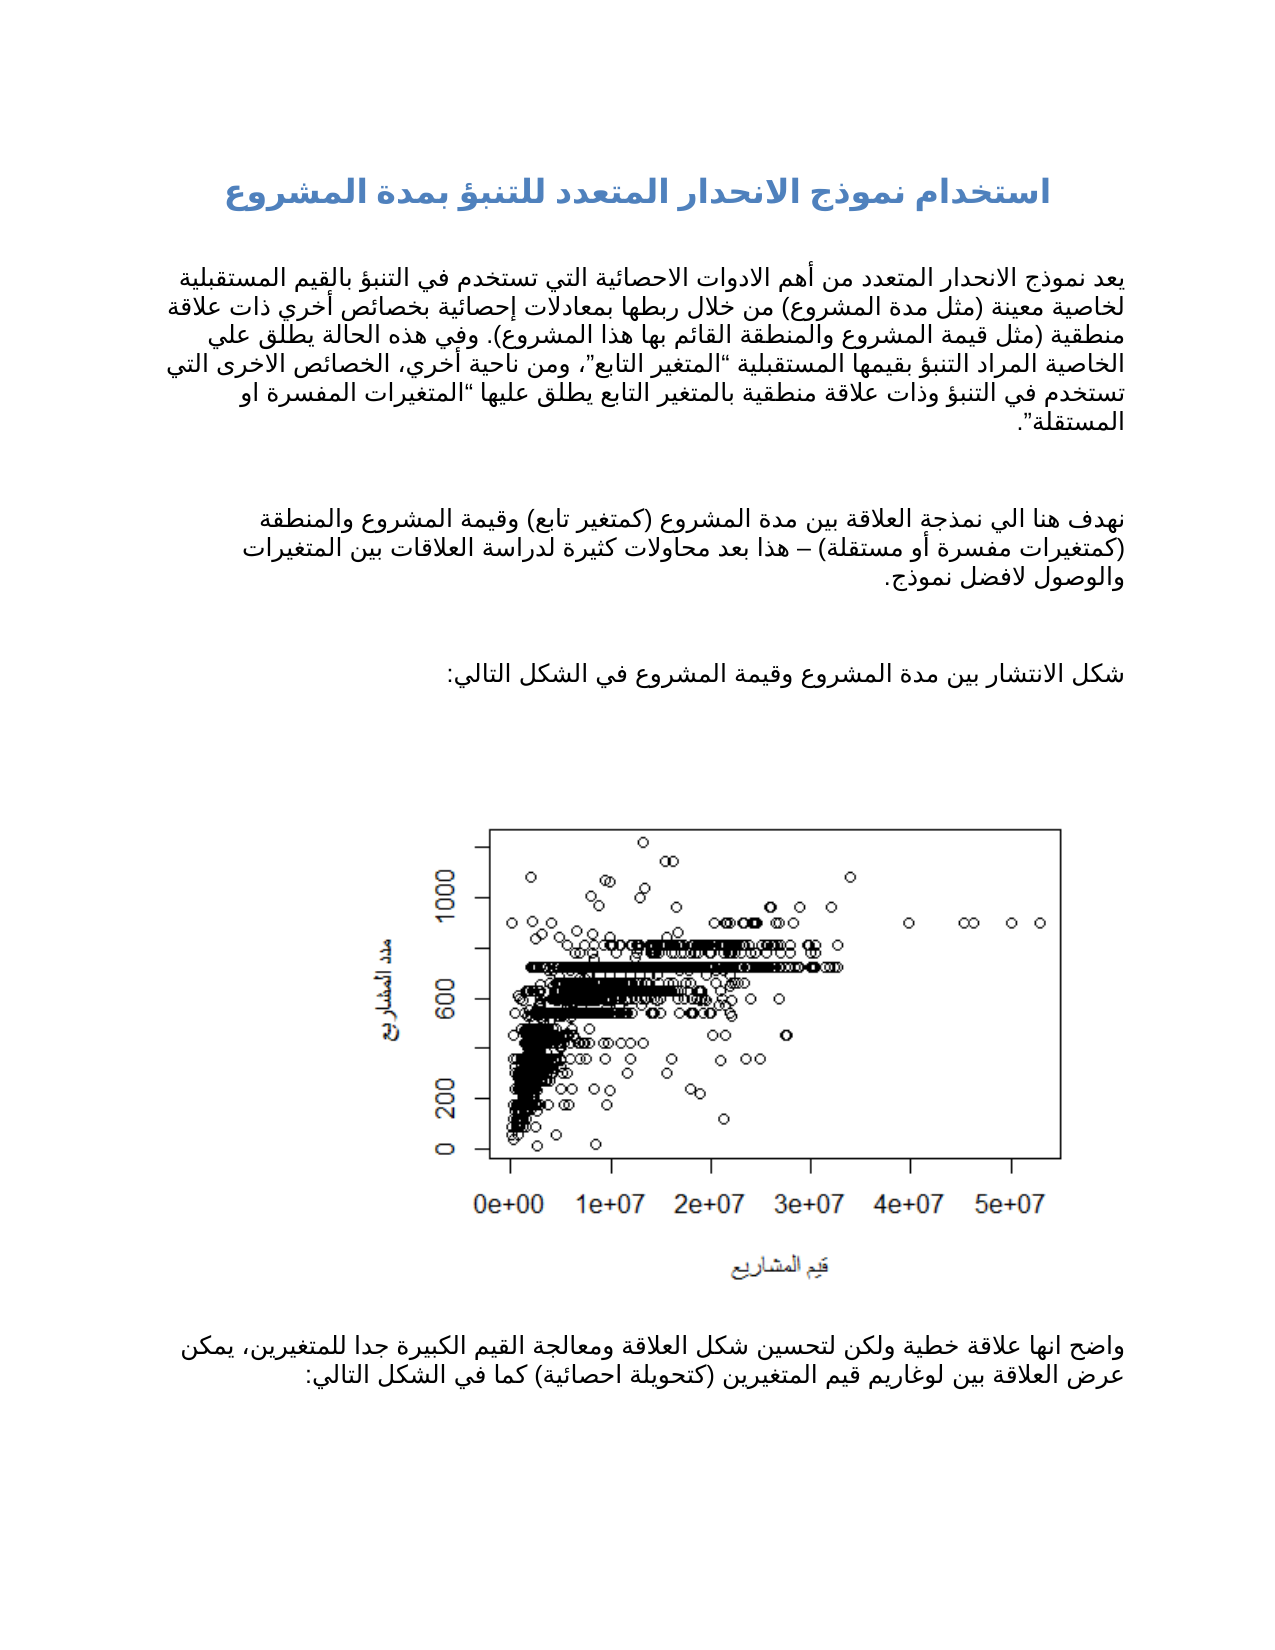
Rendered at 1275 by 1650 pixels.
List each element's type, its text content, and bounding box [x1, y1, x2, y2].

text شكل الانتشار بين مدة المشروع وقيمة المشروع في الشكل التالي: [150, 658, 1125, 687]
text يعد نموذج الانحدار المتعدد من أهم الادوات الاحصائية التي تستخدم في التنبؤ بالقيم المستقبلية لخاصية معينة (مثل مدة المشروع) من خلال ربطها بمعادلات إحصائية بخصائص أخري ذات علاقة منطقية (مثل قيمة المشروع والمنطقة القائم بها هذا المشروع). وفي هذه الحالة يطلق علي الخاصية المراد التنبؤ بقيمها المستقبلية “المتغير التابع”، ومن ناحية أخري، الخصائص الاخرى التي تستخدم في التنبؤ وذات علاقة منطقية بالمتغير التابع يطلق عليها “المتغيرات المفسرة او المستقلة”. [150, 263, 1125, 436]
text نهدف هنا الي نمذجة العلاقة بين مدة المشروع (كمتغير تابع) وقيمة المشروع والمنطقة (كمتغيرات مفسرة أو مستقلة) – هذا بعد محاولات كثيرة لدراسة العلاقات بين المتغيرات والوصول لافضل نموذج. [150, 504, 1125, 591]
subtitle استخدام نموذج الانحدار المتعدد للتنبؤ بمدة المشروع [150, 171, 1125, 212]
picture [367, 706, 1125, 1313]
text واضح انها علاقة خطية ولكن لتحسين شكل العلاقة ومعالجة القيم الكبيرة جدا للمتغيرين، يمكن عرض العلاقة بين لوغاريم قيم المتغيرين (كتحويلة احصائية) كما في الشكل التالي: [150, 1331, 1125, 1389]
